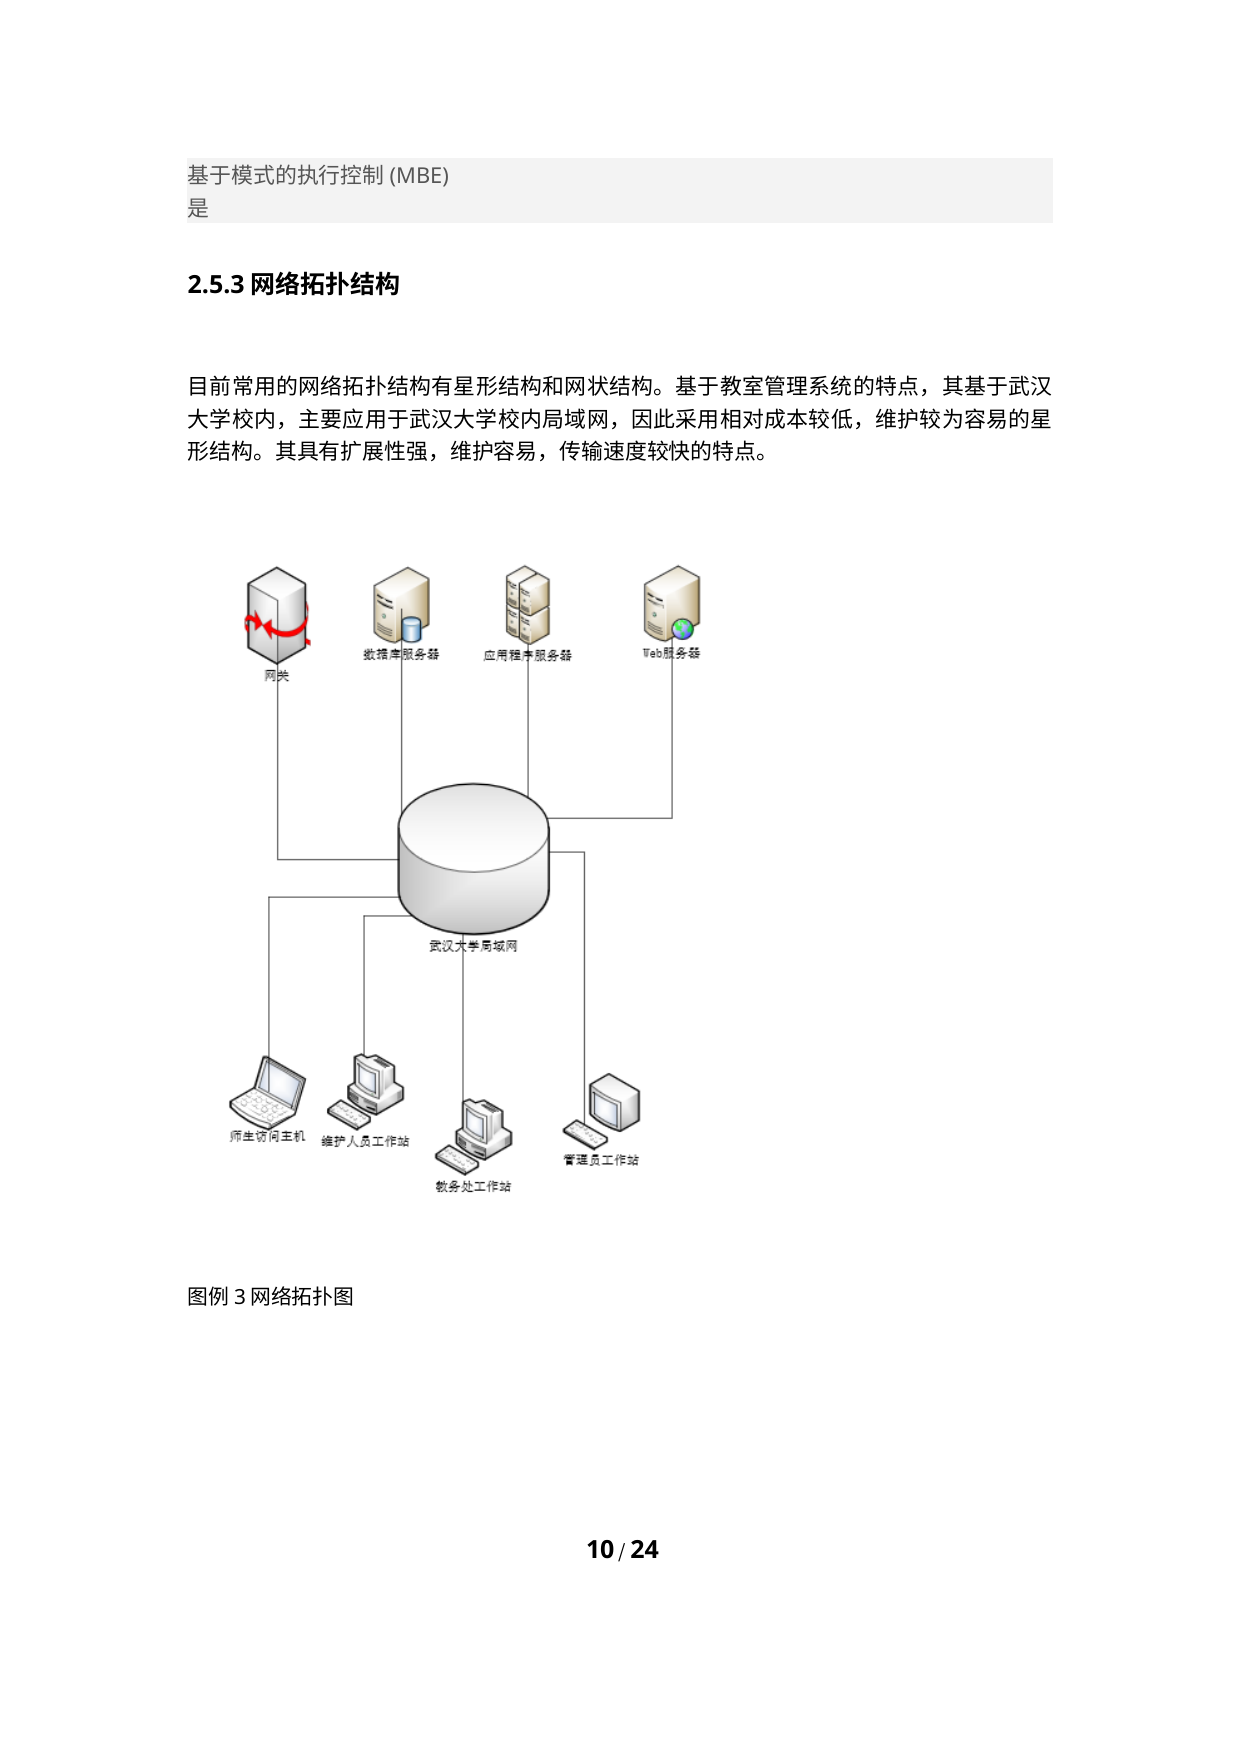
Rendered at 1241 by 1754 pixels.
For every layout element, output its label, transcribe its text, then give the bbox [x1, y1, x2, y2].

text 基于模式的执行控制 (MBE) [187, 158, 1053, 191]
picture [187, 466, 753, 1261]
text 目前常用的网络拓扑结构有星形结构和网状结构。基于教室管理系统的特点，其基于武汉大学校内，主要应用于武汉大学校内局域网，因此采用相对成本较低，维护较为容易的星形结构。其具有扩展性强，维护容易，传输速度较快的特点。 [187, 369, 1053, 466]
text 图例 3网络拓扑图 [187, 1279, 1053, 1311]
text 是 [187, 191, 1053, 223]
subtitle 2.5.3网络拓扑结构 [187, 250, 1053, 315]
